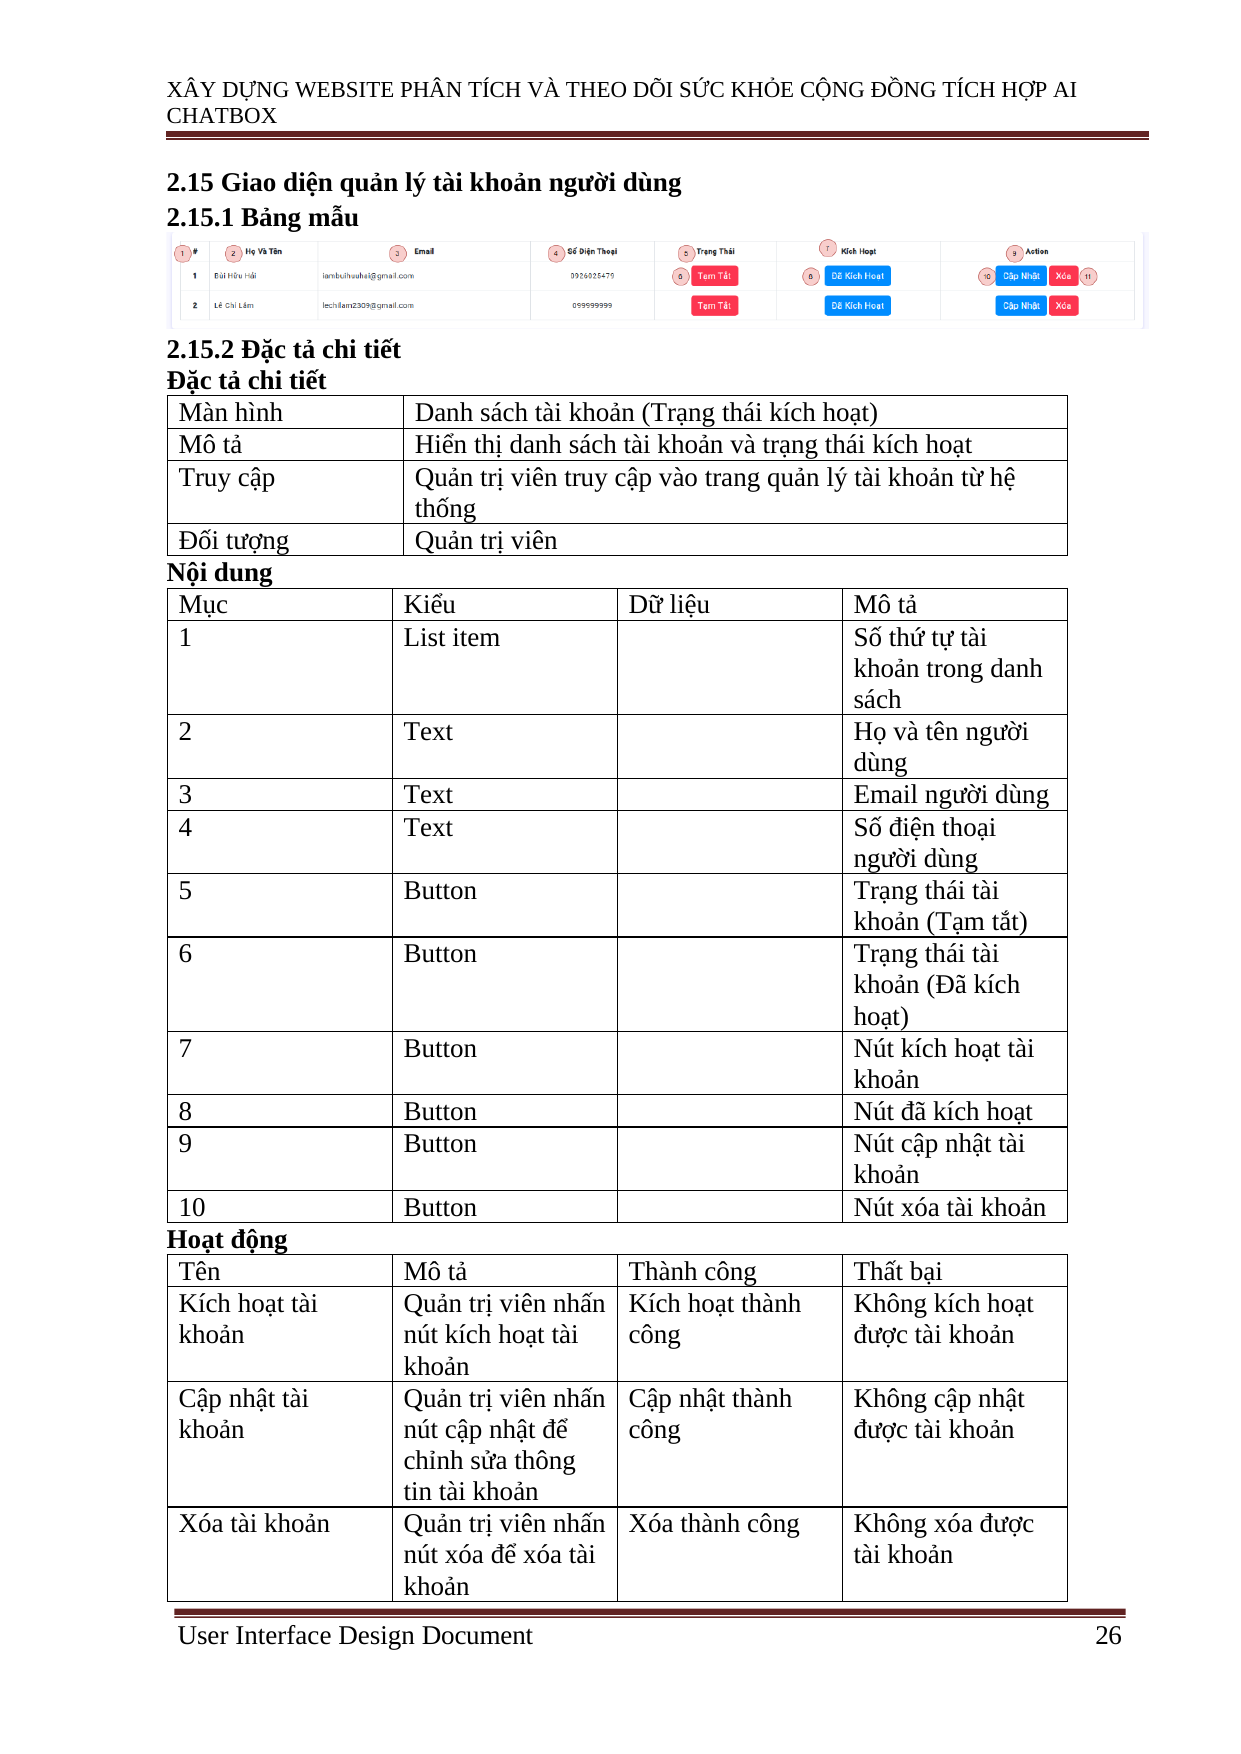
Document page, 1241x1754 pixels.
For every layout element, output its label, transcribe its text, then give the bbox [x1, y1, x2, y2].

table_cell Cập nhật thành công [618, 1382, 842, 1506]
table_cell Button [393, 1128, 617, 1190]
table_header Dữ liệu [618, 589, 842, 620]
table_cell Nút đã kích hoạt [843, 1095, 1067, 1126]
table_cell Số điện thoại người dùng [843, 811, 1067, 873]
subtitle 2.15.2 Đặc tả chi tiết [166, 333, 1149, 364]
table_cell Xóa thành công [618, 1508, 842, 1601]
table_cell Không kích hoạt được tài khoản [843, 1287, 1067, 1381]
table_cell Hiển thị danh sách tài khoản và trạng thái kích hoạt [404, 429, 1067, 460]
table_cell Không xóa được tài khoản [843, 1508, 1067, 1601]
table_cell 7 [168, 1032, 392, 1094]
table_cell Quản trị viên truy cập vào trang quản lý tài khoản từ hệ thống [404, 461, 1067, 523]
table_cell Mô tả [168, 429, 403, 460]
table_header Mô tả [843, 589, 1067, 620]
table_header Tên [168, 1255, 392, 1286]
table_header Màn hình [168, 396, 403, 428]
table_header Danh sách tài khoản (Trạng thái kích hoạt) [404, 396, 1067, 428]
table_cell [618, 1191, 842, 1222]
table_cell [618, 779, 842, 810]
subtitle 2.15.1 Bảng mẫu [166, 202, 1149, 232]
table_cell List item [393, 621, 617, 714]
table_cell 2 [168, 715, 392, 777]
table_cell Quản trị viên [404, 524, 1067, 555]
table_cell Không cập nhật được tài khoản [843, 1382, 1067, 1506]
table_cell [618, 621, 842, 714]
table_cell Button [393, 1095, 617, 1126]
table_cell [618, 1032, 842, 1094]
table_cell Button [393, 874, 617, 936]
table_cell 6 [168, 938, 392, 1031]
table_cell [618, 938, 842, 1031]
table_cell Nút cập nhật tài khoản [843, 1128, 1067, 1190]
table_cell Text [393, 715, 617, 777]
table_cell Quản trị viên nhấn nút cập nhật để chỉnh sửa thông tin tài khoản [393, 1382, 617, 1506]
table_cell Trạng thái tài khoản (Tạm tắt) [843, 874, 1067, 936]
subtitle 2.15 Giao diện quản lý tài khoản người dùng [166, 166, 1149, 197]
table_cell Cập nhật tài khoản [168, 1382, 392, 1506]
table_cell Button [393, 1191, 617, 1222]
table_cell [618, 874, 842, 936]
table_cell Quản trị viên nhấn nút xóa để xóa tài khoản [393, 1508, 617, 1601]
table_cell 4 [168, 811, 392, 873]
table_cell Text [393, 779, 617, 810]
table_cell Button [393, 938, 617, 1031]
table_cell Text [393, 811, 617, 873]
table_cell 5 [168, 874, 392, 936]
table_cell 1 [168, 621, 392, 714]
table_cell Nút kích hoạt tài khoản [843, 1032, 1067, 1094]
table_header Thất bại [843, 1255, 1067, 1286]
table_cell [618, 1095, 842, 1126]
table_cell 3 [168, 779, 392, 810]
table_cell Email người dùng [843, 779, 1067, 810]
table_cell Xóa tài khoản [168, 1508, 392, 1601]
text Nội dung [166, 556, 1149, 587]
table_cell [618, 811, 842, 873]
table_header Mô tả [393, 1255, 617, 1286]
table_header Thành công [618, 1255, 842, 1286]
table_cell Đối tượng [168, 524, 403, 555]
table_cell Button [393, 1032, 617, 1094]
table_cell 9 [168, 1128, 392, 1190]
table_header Kiểu [393, 589, 617, 620]
table_cell Truy cập [168, 461, 403, 523]
table_cell [618, 1128, 842, 1190]
picture [166, 232, 1149, 329]
table_cell 8 [168, 1095, 392, 1126]
table_header Mục [168, 589, 392, 620]
table_cell Trạng thái tài khoản (Đã kích hoạt) [843, 938, 1067, 1031]
table_cell Họ và tên người dùng [843, 715, 1067, 777]
text Đặc tả chi tiết [166, 364, 1149, 395]
table_cell Kích hoạt thành công [618, 1287, 842, 1381]
table_cell Số thứ tự tài khoản trong danh sách [843, 621, 1067, 714]
table_cell Nút xóa tài khoản [843, 1191, 1067, 1222]
text Hoạt động [166, 1223, 1149, 1254]
table_cell 10 [168, 1191, 392, 1222]
table_cell Quản trị viên nhấn nút kích hoạt tài khoản [393, 1287, 617, 1381]
table_cell Kích hoạt tài khoản [168, 1287, 392, 1381]
table_cell [618, 715, 842, 777]
